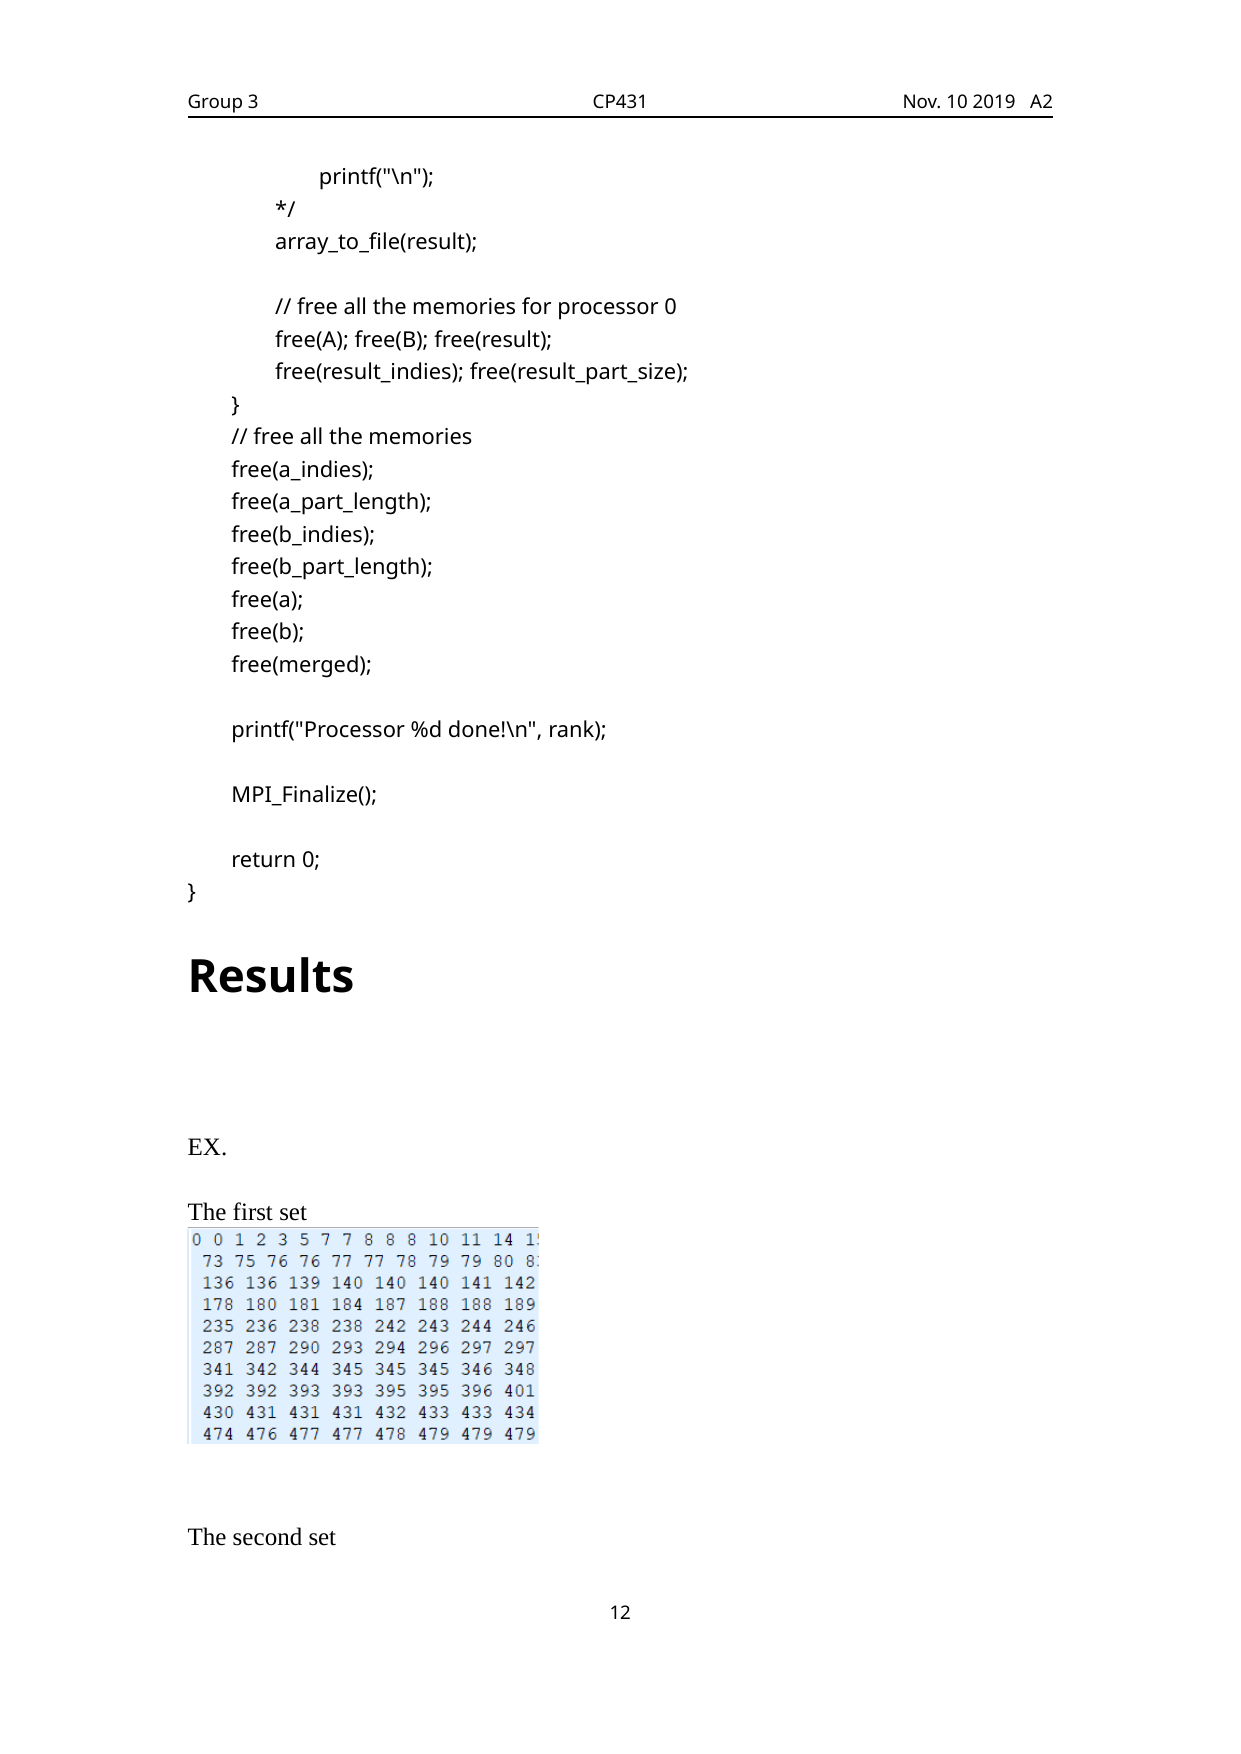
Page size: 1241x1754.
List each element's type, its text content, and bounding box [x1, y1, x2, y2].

text array_to_file(result); [187, 225, 1053, 257]
text return 0; [187, 842, 1053, 875]
text free(b_part_length); [187, 550, 1053, 582]
text free(a_indies); [187, 452, 1053, 485]
text free(b); [187, 615, 1053, 647]
text free(a_part_length); [187, 485, 1053, 517]
text free(A); free(B); free(result); [187, 322, 1053, 355]
text free(merged); [187, 647, 1053, 680]
text } [187, 875, 1053, 907]
text */ [187, 192, 1053, 225]
text printf("Processor %d done!\n", rank); [187, 712, 1053, 745]
text The second set [187, 1520, 1053, 1552]
text printf("\n"); [187, 160, 1053, 192]
text } [187, 387, 1053, 420]
picture [187, 1227, 539, 1444]
text MPI_Finalize(); [187, 777, 1053, 810]
subtitle Results [187, 943, 1053, 1008]
text // free all the memories for processor 0 [187, 290, 1053, 322]
text free(b_indies); [187, 517, 1053, 550]
text The first set [187, 1195, 1053, 1227]
text // free all the memories [187, 420, 1053, 452]
text free(result_indies); free(result_part_size); [187, 355, 1053, 387]
text EX. [187, 1130, 1053, 1162]
text free(a); [187, 582, 1053, 615]
